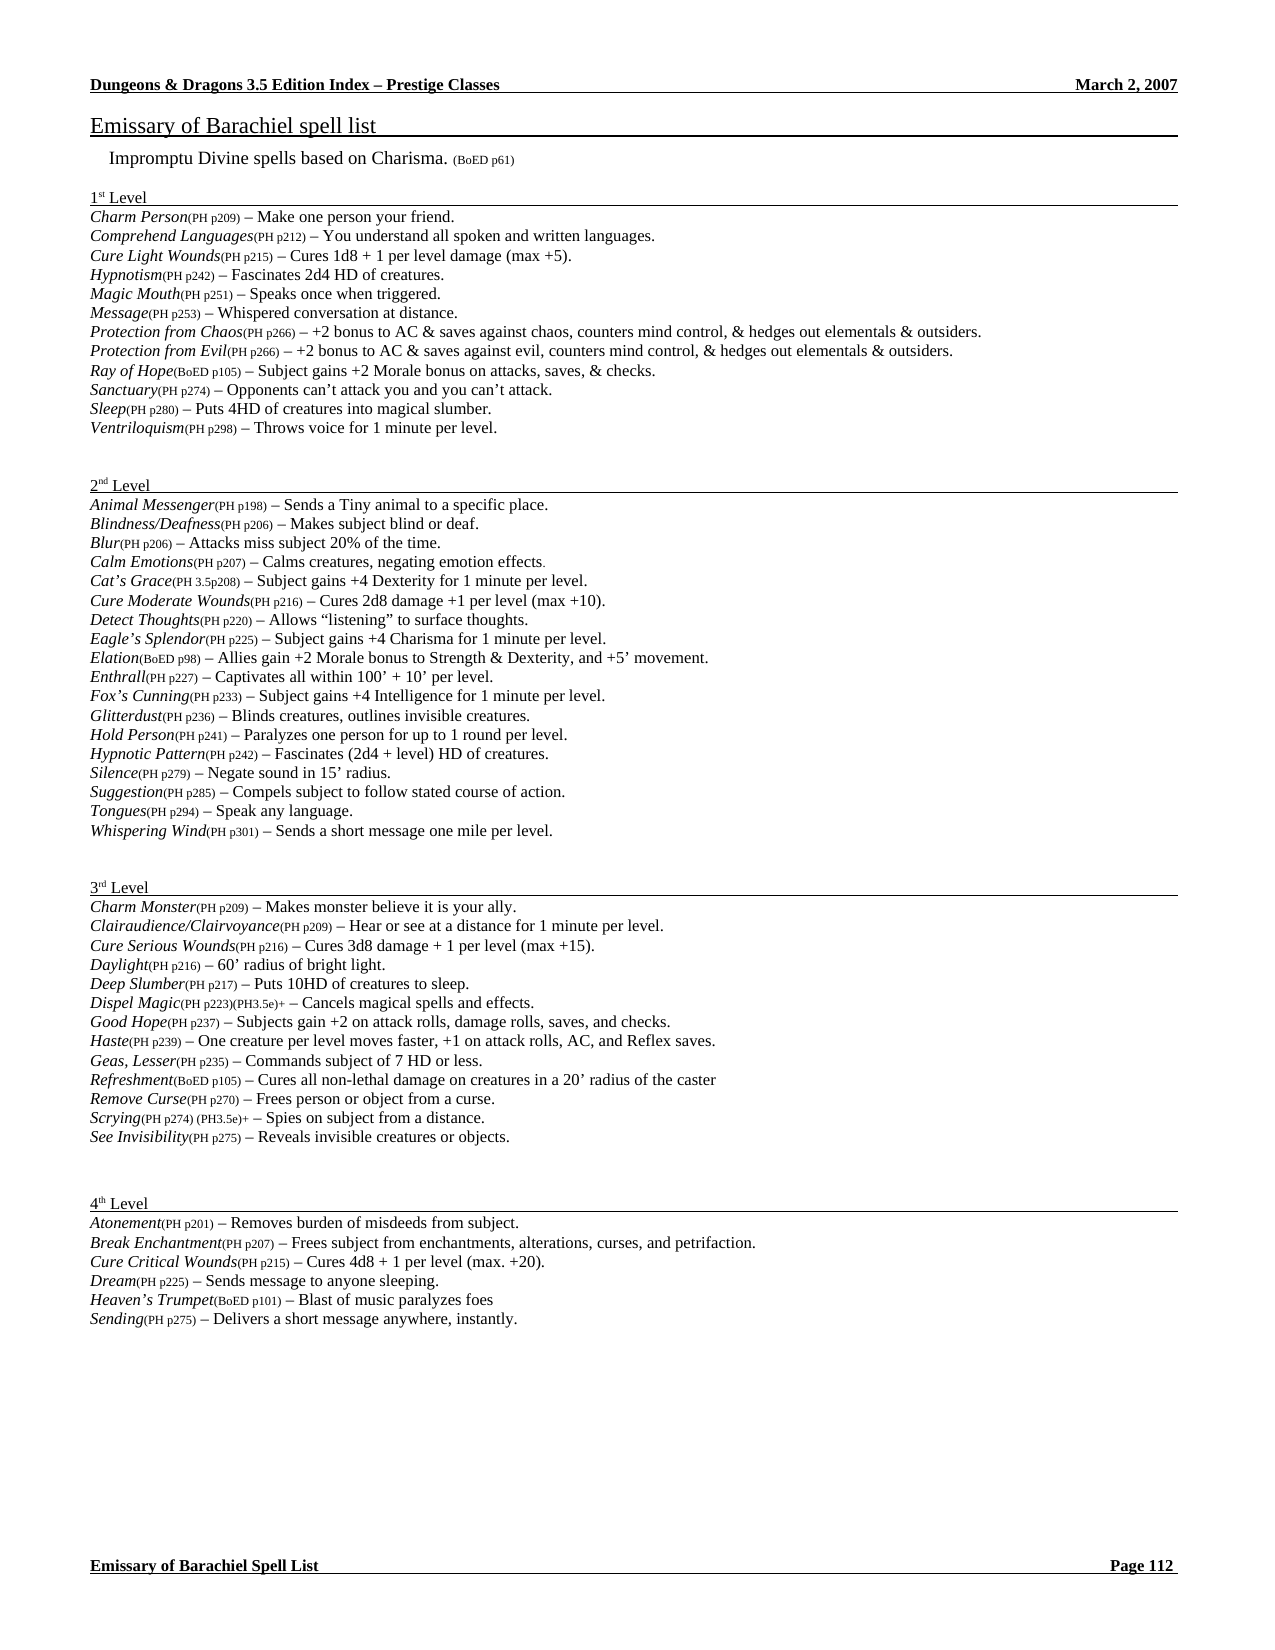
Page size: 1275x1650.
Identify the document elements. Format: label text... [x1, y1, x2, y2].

text Haste(PH p239) – One creature per level moves faster, +1 on attack rolls, AC, and Reflex saves. [90, 1031, 1185, 1050]
text Refreshment(BoED p105) – Cures all non-lethal damage on creatures in a 20’ radius of the caster [90, 1069, 1185, 1089]
text Protection from Chaos(PH p266) – +2 bonus to AC & saves against chaos, counters mind control, & hedges out elementals & outsiders. [90, 322, 1185, 341]
text Elation(BoED p98) – Allies gain +2 Morale bonus to Strength & Dexterity, and +5’ movement. [90, 648, 1185, 667]
text Cure Moderate Wounds(PH p216) – Cures 2d8 damage +1 per level (max +10). [90, 590, 1185, 609]
text Ray of Hope(BoED p105) – Subject gains +2 Morale bonus on attacks, saves, & checks. [90, 360, 1185, 379]
text Whispering Wind(PH p301) – Sends a short message one mile per level. [90, 820, 1185, 839]
text Atonement(PH p201) – Removes burden of misdeeds from subject. [90, 1213, 1185, 1232]
text Cure Light Wounds(PH p215) – Cures 1d8 + 1 per level damage (max +5). [90, 245, 1185, 264]
text Blur(PH p206) – Attacks miss subject 20% of the time. [90, 533, 1185, 552]
text Glitterdust(PH p236) – Blinds creatures, outlines invisible creatures. [90, 705, 1185, 724]
text Cure Serious Wounds(PH p216) – Cures 3d8 damage + 1 per level (max +15). [90, 935, 1185, 954]
text Charm Person(PH p209) – Make one person your friend. [90, 207, 1185, 226]
text Clairaudience/Clairvoyance(PH p209) – Hear or see at a distance for 1 minute per level. [90, 916, 1185, 935]
subtitle 4th Level [90, 1194, 1185, 1213]
text Comprehend Languages(PH p212) – You understand all spoken and written languages. [90, 226, 1185, 245]
text Dispel Magic(PH p223)(PH3.5e)+ – Cancels magical spells and effects. [90, 993, 1185, 1012]
text Charm Monster(PH p209) – Makes monster believe it is your ally. [90, 897, 1185, 916]
subtitle 1st Level [90, 188, 1185, 207]
text Hypnotic Pattern(PH p242) – Fascinates (2d4 + level) HD of creatures. [90, 744, 1185, 763]
text Silence(PH p279) – Negate sound in 15’ radius. [90, 763, 1185, 782]
text Daylight(PH p216) – 60’ radius of bright light. [90, 954, 1185, 974]
text Eagle’s Splendor(PH p225) – Subject gains +4 Charisma for 1 minute per level. [90, 629, 1185, 648]
text Deep Slumber(PH p217) – Puts 10HD of creatures to sleep. [90, 974, 1185, 993]
text Dream(PH p225) – Sends message to anyone sleeping. [90, 1271, 1185, 1290]
text Sanctuary(PH p274) – Opponents can’t attack you and you can’t attack. [90, 379, 1185, 399]
text Hold Person(PH p241) – Paralyzes one person for up to 1 round per level. [90, 724, 1185, 744]
text Sending(PH p275) – Delivers a short message anywhere, instantly. [90, 1309, 1185, 1328]
text Ventriloquism(PH p298) – Throws voice for 1 minute per level. [90, 418, 1185, 437]
text Fox’s Cunning(PH p233) – Subject gains +4 Intelligence for 1 minute per level. [90, 686, 1185, 705]
text Remove Curse(PH p270) – Frees person or object from a curse. [90, 1089, 1185, 1108]
text Animal Messenger(PH p198) – Sends a Tiny animal to a specific place. [90, 494, 1185, 514]
text Cat’s Grace(PH 3.5p208) – Subject gains +4 Dexterity for 1 minute per level. [90, 571, 1185, 590]
text Magic Mouth(PH p251) – Speaks once when triggered. [90, 284, 1185, 303]
text Enthrall(PH p227) – Captivates all within 100’ + 10’ per level. [90, 667, 1185, 686]
text Detect Thoughts(PH p220) – Allows “listening” to surface thoughts. [90, 609, 1185, 629]
text Protection from Evil(PH p266) – +2 bonus to AC & saves against evil, counters mind control, & hedges out elementals & outsiders. [90, 341, 1185, 360]
text Suggestion(PH p285) – Compels subject to follow stated course of action. [90, 782, 1185, 801]
text Calm Emotions(PH p207) – Calms creatures, negating emotion effects. [90, 552, 1185, 571]
text See Invisibility(PH p275) – Reveals invisible creatures or objects. [90, 1127, 1185, 1146]
text Scrying(PH p274) (PH3.5e)+ – Spies on subject from a distance. [90, 1108, 1185, 1127]
text Geas, Lesser(PH p235) – Commands subject of 7 HD or less. [90, 1050, 1185, 1069]
text Hypnotism(PH p242) – Fascinates 2d4 HD of creatures. [90, 264, 1185, 284]
text Sleep(PH p280) – Puts 4HD of creatures into magical slumber. [90, 399, 1185, 418]
text Blindness/Deafness(PH p206) – Makes subject blind or deaf. [90, 514, 1185, 533]
text Tongues(PH p294) – Speak any language. [90, 801, 1185, 820]
text Impromptu Divine spells based on Charisma. (BoED p61) [109, 147, 1185, 169]
subtitle Emissary of Barachiel spell list [90, 112, 1185, 139]
text Cure Critical Wounds(PH p215) – Cures 4d8 + 1 per level (max. +20). [90, 1252, 1185, 1271]
text Message(PH p253) – Whispered conversation at distance. [90, 303, 1185, 322]
subtitle 3rd Level [90, 878, 1185, 897]
text Heaven’s Trumpet(BoED p101) – Blast of music paralyzes foes [90, 1290, 1185, 1309]
subtitle 2nd Level [90, 475, 1185, 494]
text Good Hope(PH p237) – Subjects gain +2 on attack rolls, damage rolls, saves, and checks. [90, 1012, 1185, 1031]
text Break Enchantment(PH p207) – Frees subject from enchantments, alterations, curses, and petrifaction. [90, 1232, 1185, 1252]
